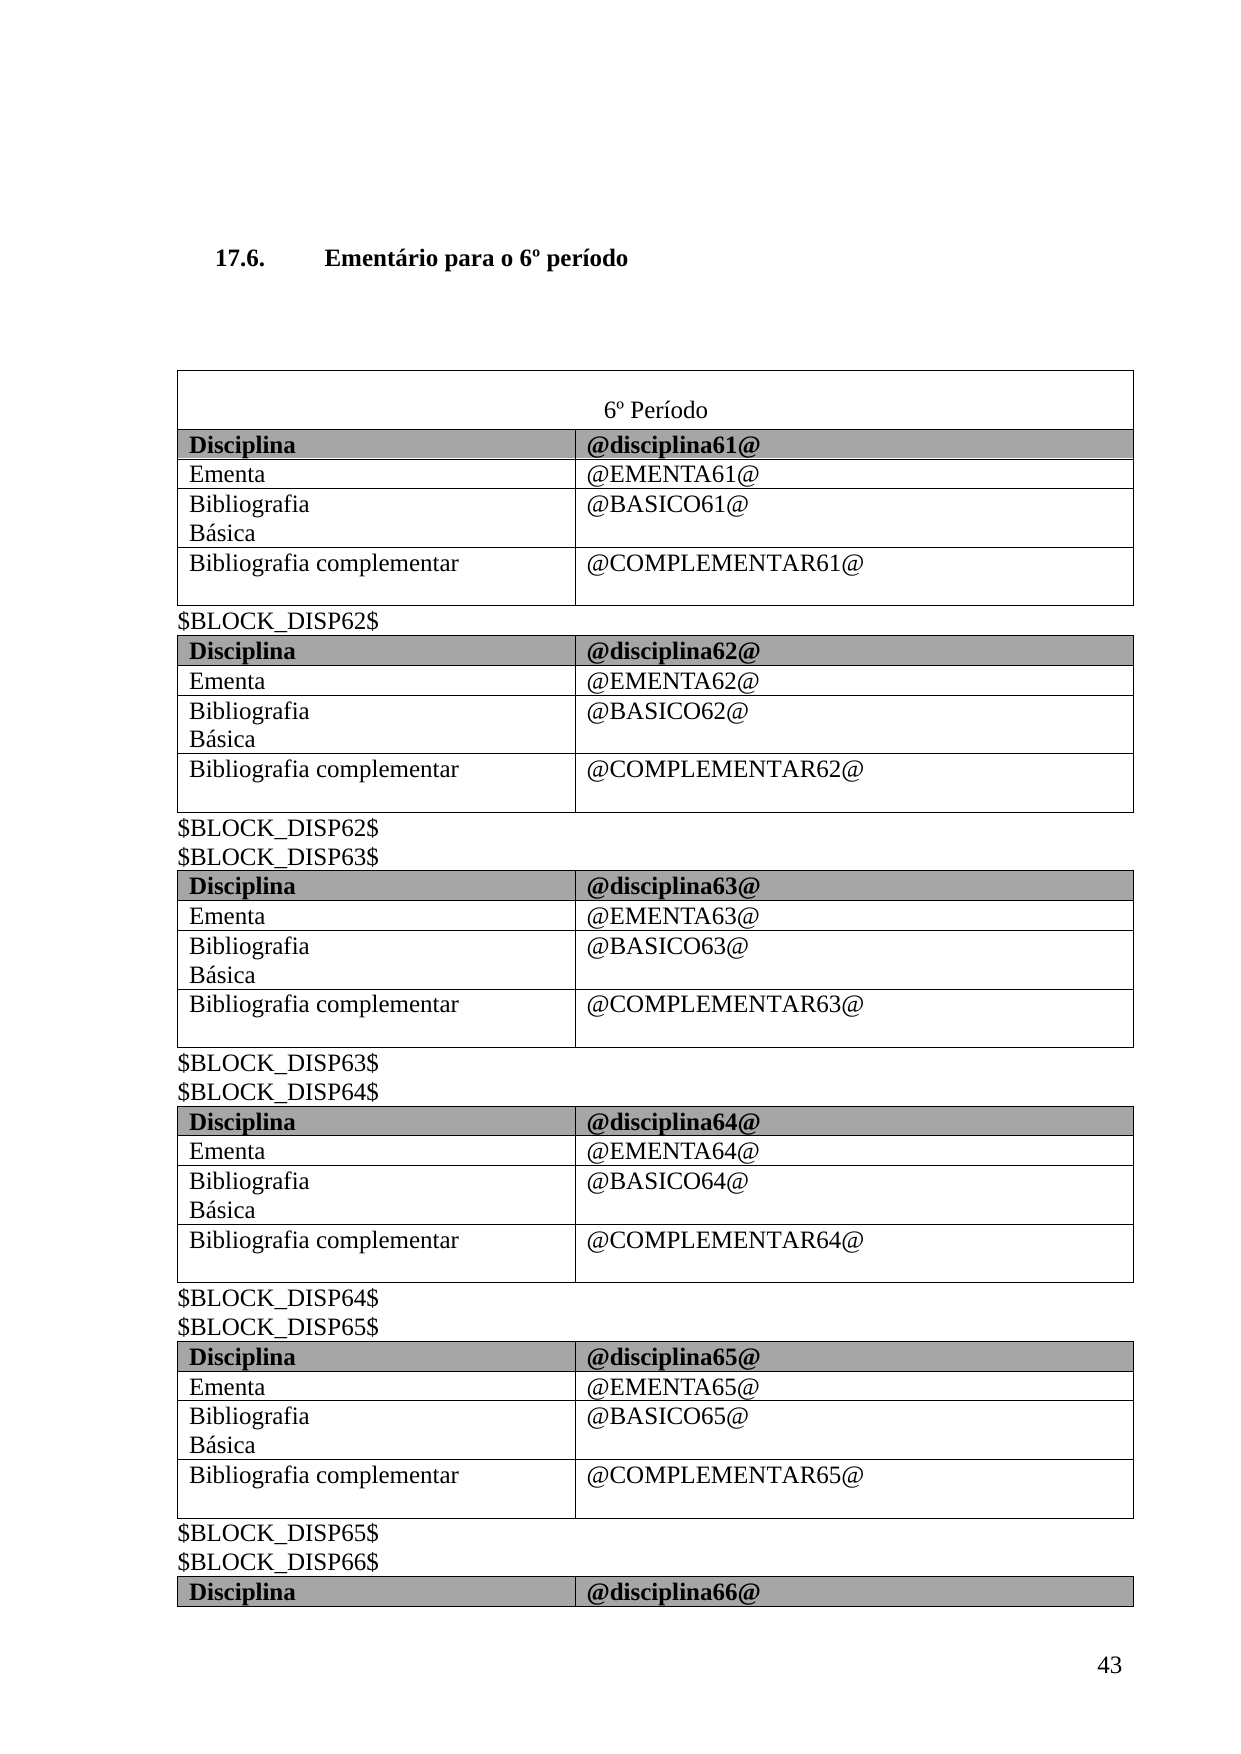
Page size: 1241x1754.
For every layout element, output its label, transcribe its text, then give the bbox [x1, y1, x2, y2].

table_header Disciplina [178, 871, 575, 900]
table_cell Disciplina [178, 430, 575, 458]
table_header 6º Período [178, 371, 1133, 429]
table_cell Bibliografia Básica [178, 1401, 575, 1459]
table_cell @COMPLEMENTAR63@ [576, 990, 1133, 1047]
table_header @disciplina62@ [576, 636, 1133, 665]
table_cell @EMENTA65@ [576, 1372, 1133, 1400]
table_cell Bibliografia Básica [178, 696, 575, 753]
table_cell Bibliografia complementar [178, 990, 575, 1047]
list Ementário para o 6º período [215, 243, 1122, 272]
table_header Disciplina [178, 1107, 575, 1135]
table_cell Ementa [178, 1372, 575, 1400]
table_cell @BASICO61@ [576, 489, 1133, 547]
table_header @disciplina65@ [576, 1342, 1133, 1371]
table_header @disciplina66@ [576, 1577, 1133, 1606]
table_cell Bibliografia complementar [178, 548, 575, 605]
text $BLOCK_DISP63$ [177, 1048, 1122, 1077]
table_cell @COMPLEMENTAR65@ [576, 1460, 1133, 1517]
text $BLOCK_DISP64$ [177, 1077, 1122, 1106]
table_cell Bibliografia Básica [178, 489, 575, 547]
text $BLOCK_DISP65$ [177, 1519, 1122, 1547]
table_cell Ementa [178, 666, 575, 695]
table_cell Ementa [178, 1136, 575, 1165]
text $BLOCK_DISP63$ [177, 842, 1122, 870]
table_cell Ementa [178, 901, 575, 930]
table_header Disciplina [178, 1577, 575, 1606]
text $BLOCK_DISP62$ [177, 606, 1122, 635]
table_cell Bibliografia Básica [178, 931, 575, 988]
table_cell @COMPLEMENTAR62@ [576, 754, 1133, 812]
table_header Disciplina [178, 1342, 575, 1371]
table_cell Bibliografia Básica [178, 1166, 575, 1224]
text $BLOCK_DISP62$ [177, 813, 1122, 842]
table_cell Bibliografia complementar [178, 1225, 575, 1282]
text $BLOCK_DISP64$ [177, 1283, 1122, 1312]
table_header @disciplina63@ [576, 871, 1133, 900]
table_cell @COMPLEMENTAR64@ [576, 1225, 1133, 1282]
text $BLOCK_DISP66$ [177, 1547, 1122, 1576]
table_cell @BASICO64@ [576, 1166, 1133, 1224]
table_cell Bibliografia complementar [178, 1460, 575, 1517]
table_cell @EMENTA61@ [576, 460, 1133, 488]
table_cell @BASICO65@ [576, 1401, 1133, 1459]
table_cell @disciplina61@ [576, 430, 1133, 458]
table_cell @EMENTA64@ [576, 1136, 1133, 1165]
table_cell Ementa [178, 460, 575, 488]
table_cell @COMPLEMENTAR61@ [576, 548, 1133, 605]
table_cell @EMENTA63@ [576, 901, 1133, 930]
table_cell Bibliografia complementar [178, 754, 575, 812]
table_cell @EMENTA62@ [576, 666, 1133, 695]
table_cell @BASICO62@ [576, 696, 1133, 753]
table_header @disciplina64@ [576, 1107, 1133, 1135]
table_cell @BASICO63@ [576, 931, 1133, 988]
table_header Disciplina [178, 636, 575, 665]
text $BLOCK_DISP65$ [177, 1312, 1122, 1341]
